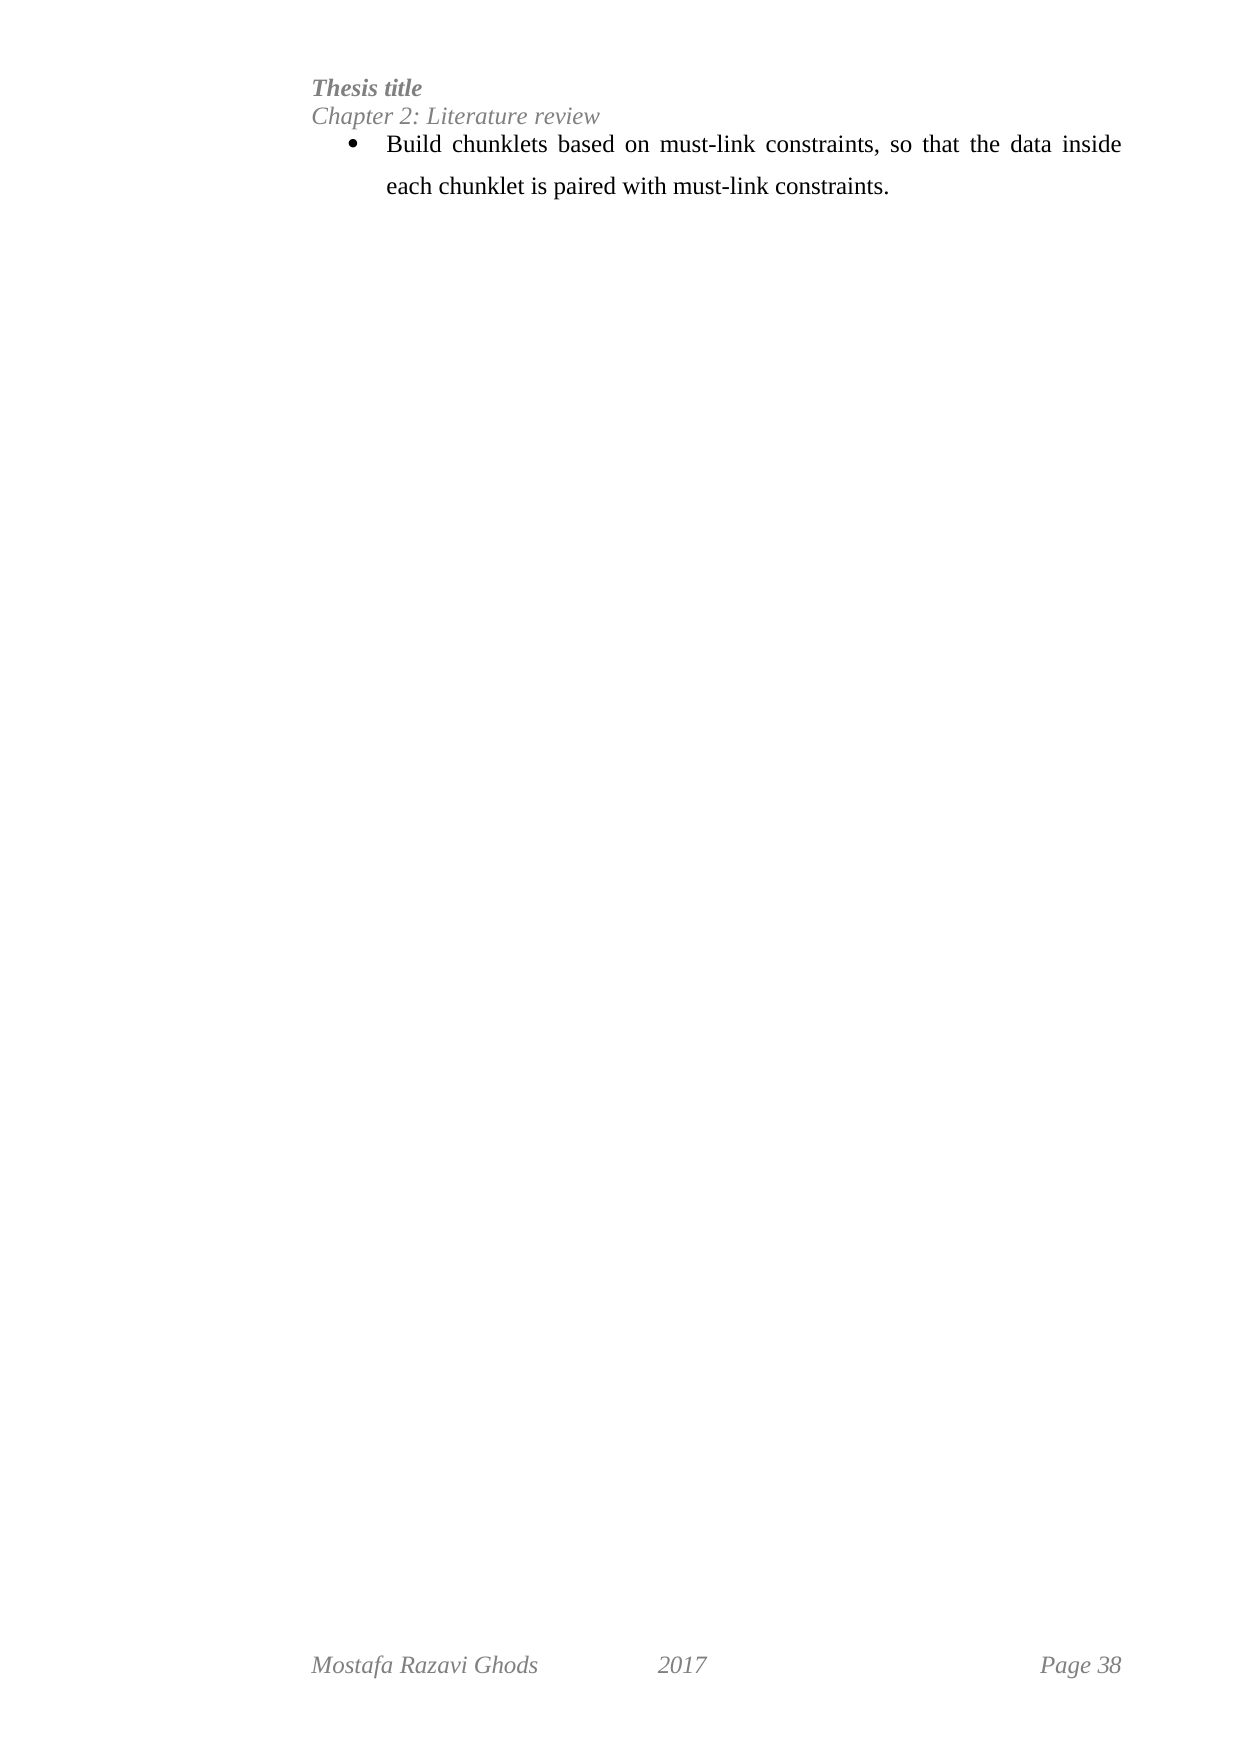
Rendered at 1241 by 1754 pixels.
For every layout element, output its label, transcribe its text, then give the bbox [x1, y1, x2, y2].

list Build chunklets based on must-link constraints, so that the data inside each chunklet is paired with must-link constraints. [349, 129, 1122, 199]
